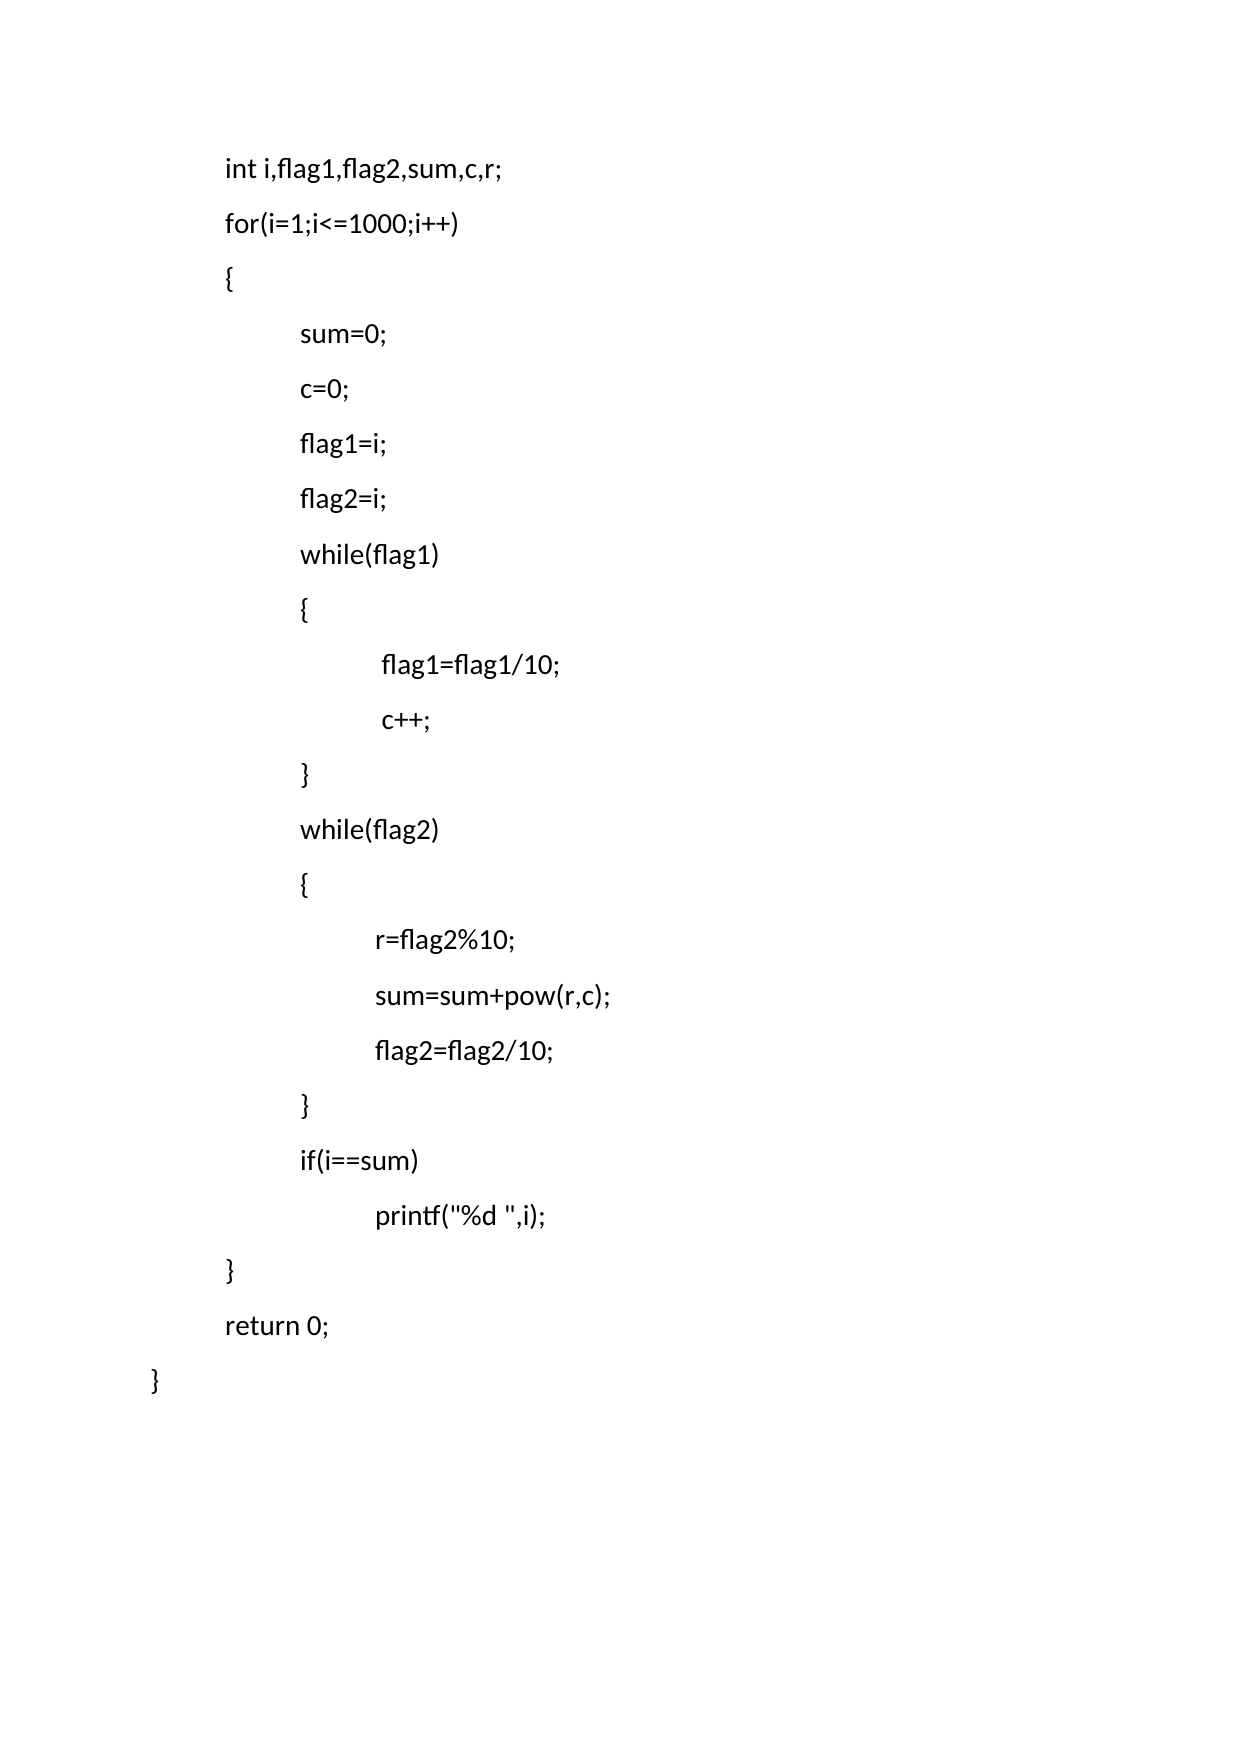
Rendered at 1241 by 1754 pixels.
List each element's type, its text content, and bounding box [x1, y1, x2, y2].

text } [150, 1362, 1090, 1398]
text flag2=flag2/10; [150, 1032, 1090, 1067]
text while(flag1) [150, 536, 1090, 571]
text c++; [150, 701, 1090, 737]
text r=flag2%10; [150, 921, 1090, 957]
text int i,flag1,flag2,sum,c,r; [150, 150, 1090, 186]
text flag1=flag1/10; [150, 646, 1090, 682]
text { [150, 866, 1090, 902]
text sum=0; [150, 315, 1090, 351]
text sum=sum+pow(r,c); [150, 977, 1090, 1012]
text return 0; [150, 1307, 1090, 1343]
text c=0; [150, 370, 1090, 406]
text while(flag2) [150, 811, 1090, 847]
text { [150, 591, 1090, 626]
text if(i==sum) [150, 1142, 1090, 1177]
text } [150, 1252, 1090, 1288]
text printf("%d ",i); [150, 1197, 1090, 1233]
text flag2=i; [150, 481, 1090, 516]
text { [150, 260, 1090, 296]
text for(i=1;i<=1000;i++) [150, 205, 1090, 241]
text } [150, 756, 1090, 792]
text flag1=i; [150, 426, 1090, 461]
text } [150, 1087, 1090, 1122]
